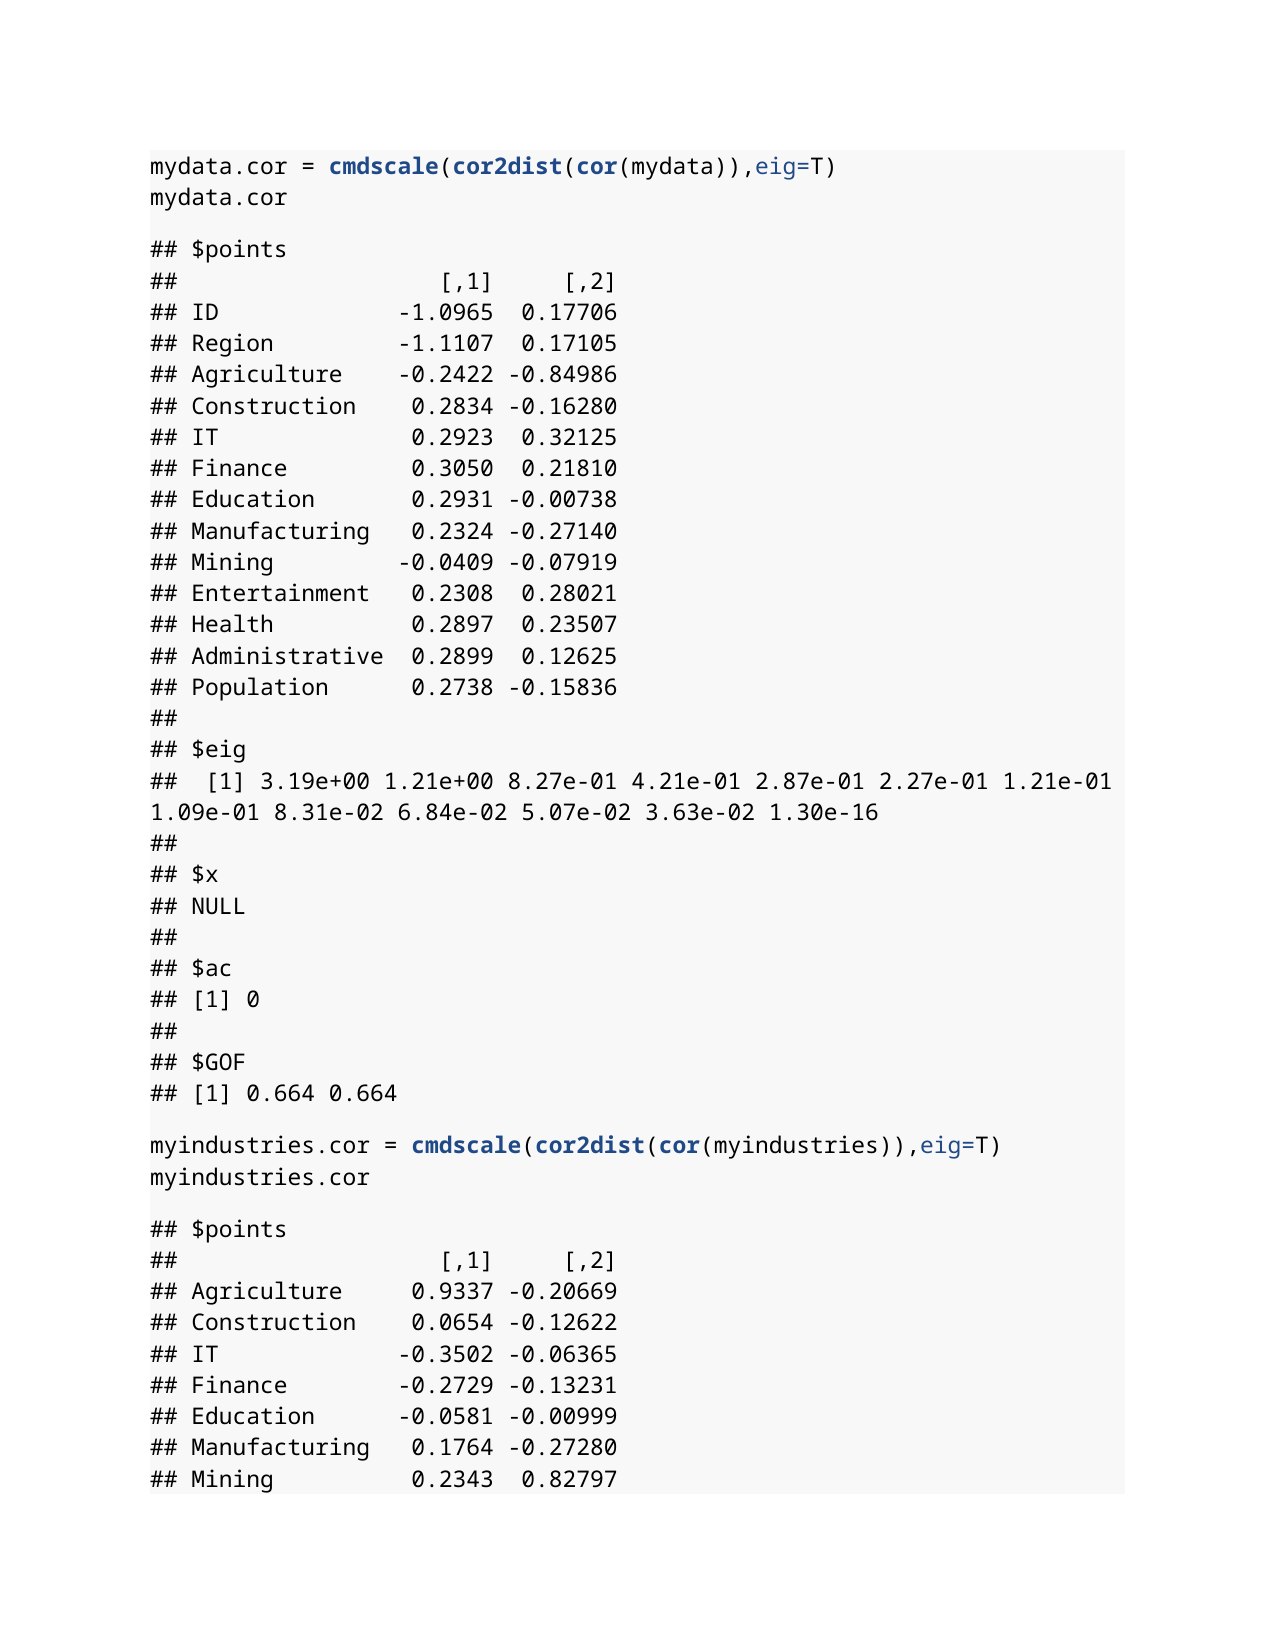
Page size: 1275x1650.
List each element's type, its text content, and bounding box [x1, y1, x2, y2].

text ## $points ## [,1] [,2] ## ID -1.0965 0.17706 ## Region -1.1107 0.17105 ## Agriculture -0.2422 -0.84986 ## Construction 0.2834 -0.16280 ## IT 0.2923 0.32125 ## Finance 0.3050 0.21810 ## Education 0.2931 -0.00738 ## Manufacturing 0.2324 -0.27140 ## Mining -0.0409 -0.07919 ## Entertainment 0.2308 0.28021 ## Health 0.2897 0.23507 ## Administrative 0.2899 0.12625 ## Population 0.2738 -0.15836 ## ## $eig ## [1] 3.19e+00 1.21e+00 8.27e-01 4.21e-01 2.87e-01 2.27e-01 1.21e-01 1.09e-01 8.31e-02 6.84e-02 5.07e-02 3.63e-02 1.30e-16 ## ## $x ## NULL ## ## $ac ## [1] 0 ## ## $GOF ## [1] 0.664 0.664 [150, 233, 1125, 1108]
text myindustries.cor = cmdscale(cor2dist(cor(myindustries)),eig=T) myindustries.cor [370, 1129, 1125, 1192]
text mydata.cor = cmdscale(cor2dist(cor(mydata)),eig=T) mydata.cor [287, 150, 1125, 212]
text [150, 1212, 1125, 1494]
